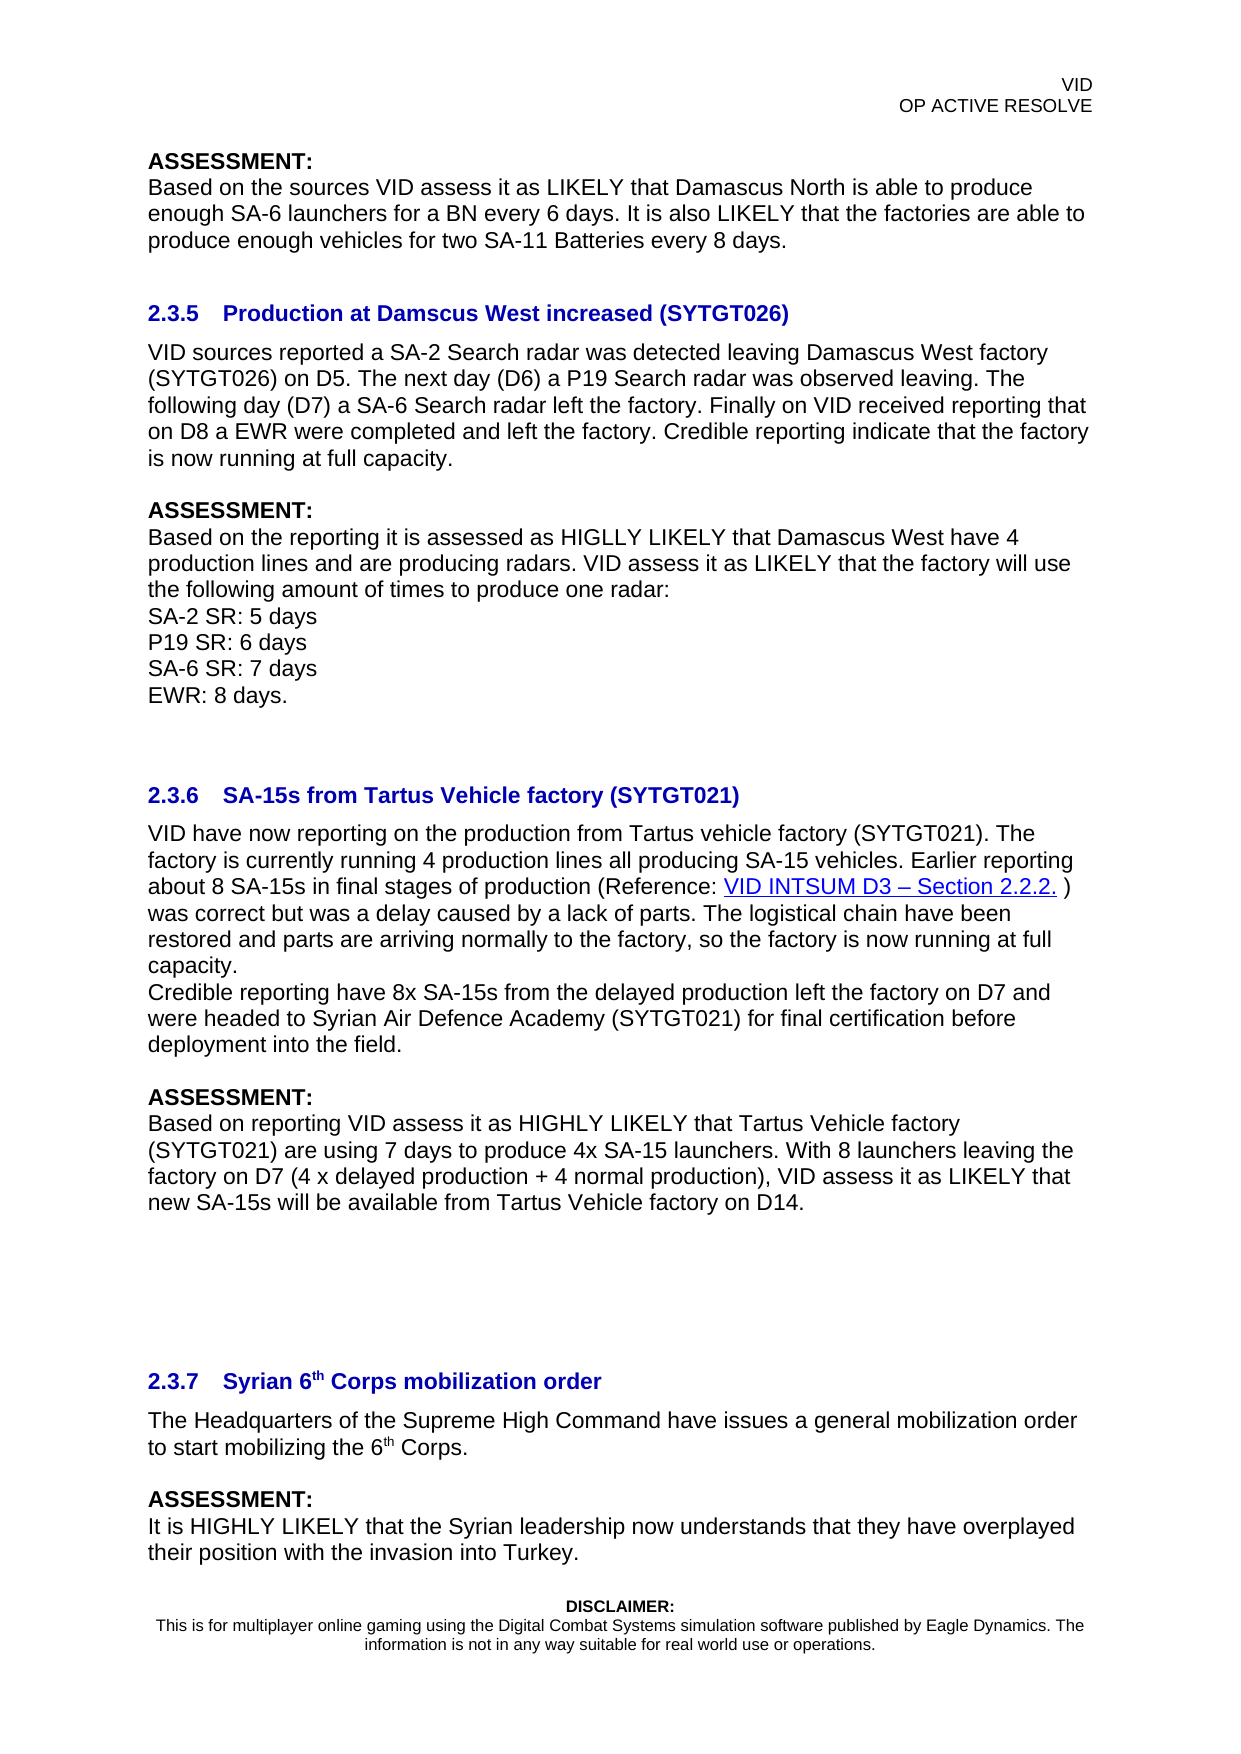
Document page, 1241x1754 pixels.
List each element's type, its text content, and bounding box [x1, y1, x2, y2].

text Based on the reporting it is assessed as HIGLLY LIKELY that Damascus West have 4 production lines and are producing radars. VID assess it as LIKELY that the factory will use the following amount of times to produce one radar: [148, 523, 1093, 603]
text Credible reporting have 8x SA-15s from the delayed production left the factory on D7 and were headed to Syrian Air Defence Academy (SYTGT021) for final certification before deployment into the field. [148, 978, 1093, 1058]
text P19 SR: 6 days [148, 629, 1093, 655]
text The Headquarters of the Supreme High Command have issues a general mobilization order to start mobilizing the 6th Corps. [148, 1407, 1093, 1460]
text ASSESSMENT: [148, 1084, 1093, 1110]
text It is HIGHLY LIKELY that the Syrian leadership now understands that they have overplayed their position with the invasion into Turkey. [148, 1513, 1093, 1565]
subtitle Syrian 6th Corps mobilization order [148, 1368, 1093, 1395]
text VID have now reporting on the production from Tartus vehicle factory (SYTGT021). The factory is currently running 4 production lines all producing SA-15 vehicles. Earlier reporting about 8 SA-15s in final stages of production (Reference: VID INTSUM D3 – Section 2.2.2. ) was correct but was a delay caused by a lack of parts. The logistical chain have been restored and parts are arriving normally to the factory, so the factory is now running at full capacity. [148, 820, 1093, 978]
text ASSESSMENT: [148, 148, 1093, 174]
text Based on the sources VID assess it as LIKELY that Damascus North is able to produce enough SA-6 launchers for a BN every 6 days. It is also LIKELY that the factories are able to produce enough vehicles for two SA-11 Batteries every 8 days. [148, 174, 1093, 253]
text Based on reporting VID assess it as HIGHLY LIKELY that Tartus Vehicle factory (SYTGT021) are using 7 days to produce 4x SA-15 launchers. With 8 launchers leaving the factory on D7 (4 x delayed production + 4 normal production), VID assess it as LIKELY that new SA-15s will be available from Tartus Vehicle factory on D14. [148, 1110, 1093, 1216]
text VID sources reported a SA-2 Search radar was detected leaving Damascus West factory (SYTGT026) on D5. The next day (D6) a P19 Search radar was observed leaving. The following day (D7) a SA-6 Search radar left the factory. Finally on VID received reporting that on D8 a EWR were completed and left the factory. Credible reporting indicate that the factory is now running at full capacity. [148, 339, 1093, 471]
text ASSESSMENT: [148, 1486, 1093, 1513]
text SA-2 SR: 5 days [148, 603, 1093, 629]
subtitle SA-15s from Tartus Vehicle factory (SYTGT021) [148, 782, 1093, 808]
text EWR: 8 days. [148, 682, 1093, 708]
text ASSESSMENT: [148, 497, 1093, 523]
text SA-6 SR: 7 days [148, 655, 1093, 682]
subtitle Production at Damscus West increased (SYTGT026) [148, 300, 1093, 327]
